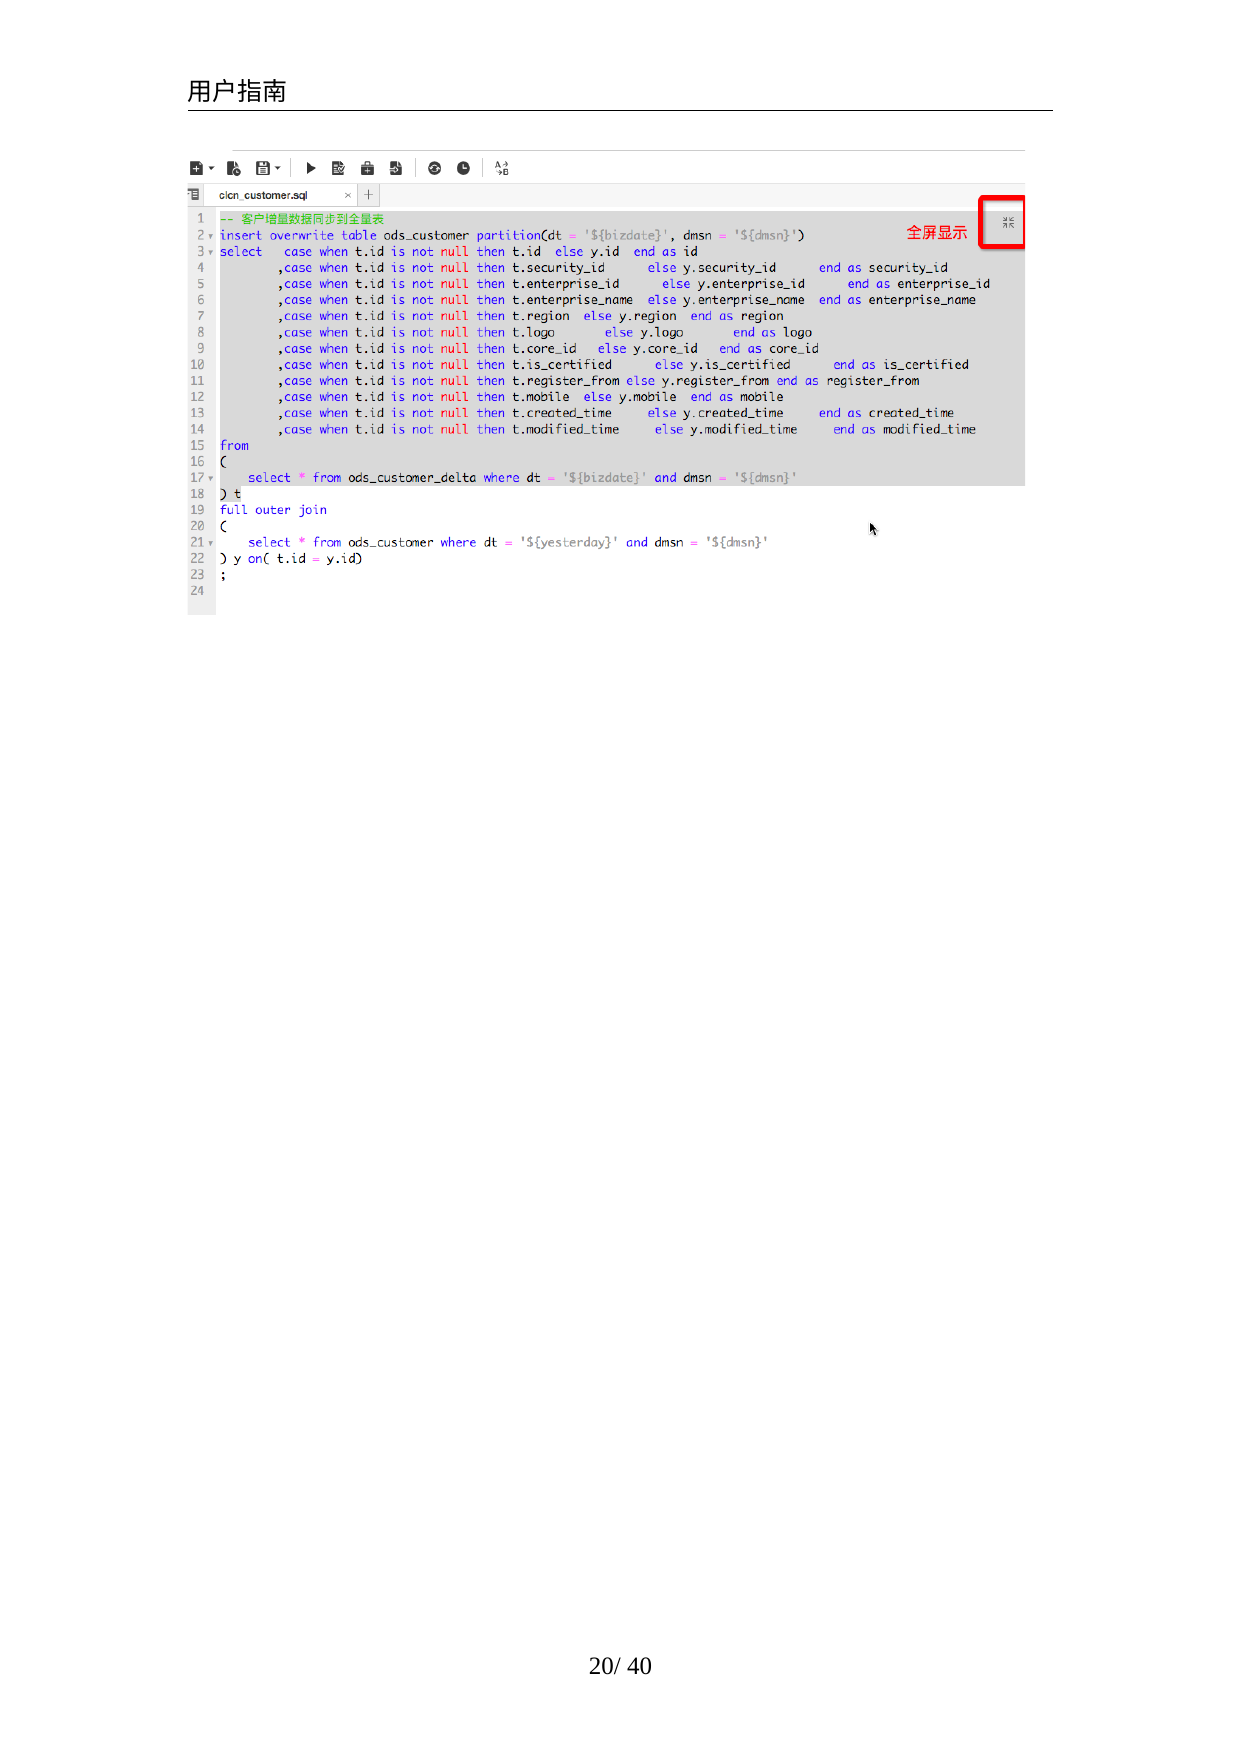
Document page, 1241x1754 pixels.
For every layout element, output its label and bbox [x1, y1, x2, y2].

picture [187, 150, 1025, 615]
